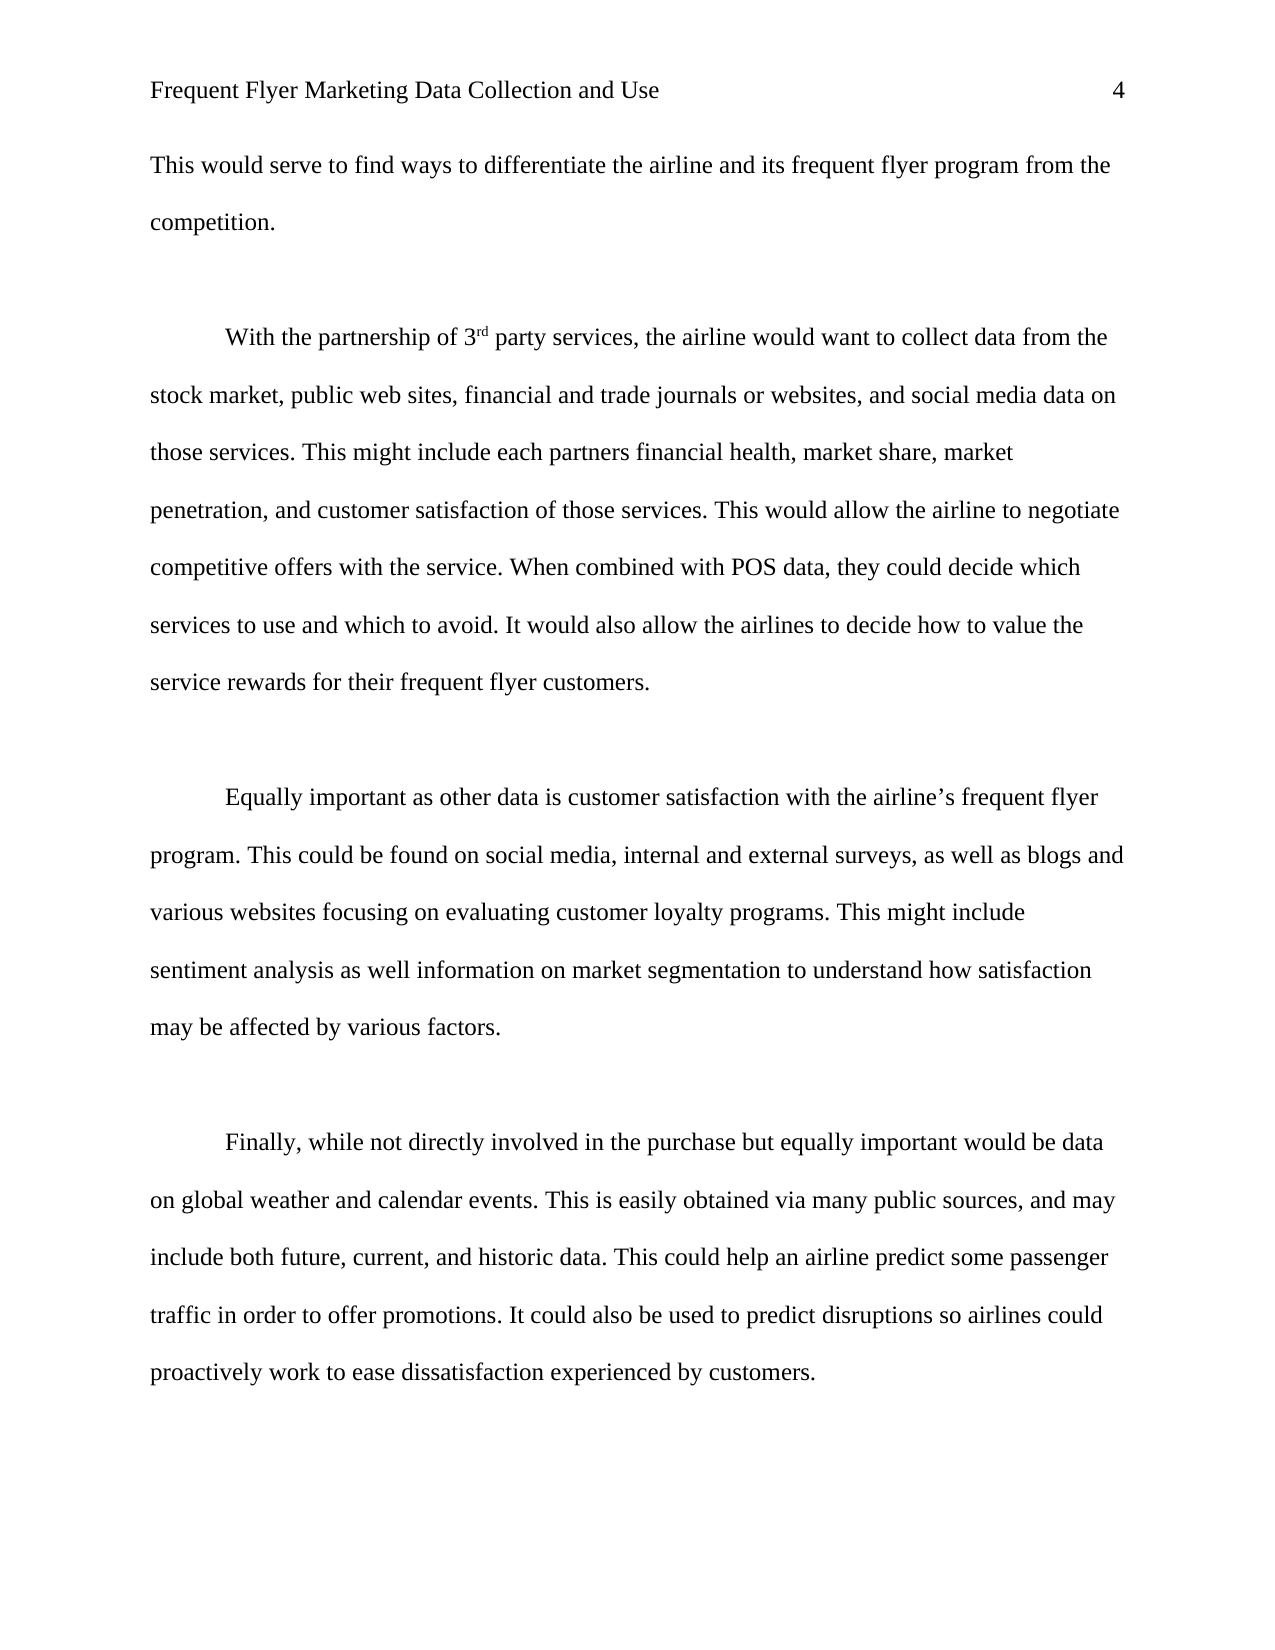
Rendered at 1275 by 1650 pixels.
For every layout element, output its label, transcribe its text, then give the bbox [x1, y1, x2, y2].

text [150, 150, 1125, 236]
text Finally, while not directly involved in the purchase but equally important would be data on global weather and calendar events. This is easily obtained via many public sources, and may include both future, current, and historic data. This could help an airline predict some passenger traffic in order to offer promotions. It could also be used to predict disruptions so airlines could proactively work to ease dissatisfaction experienced by customers. [150, 1127, 1125, 1386]
text Equally important as other data is customer satisfaction with the airline’s frequent flyer program. This could be found on social media, internal and external surveys, as well as blogs and various websites focusing on evaluating customer loyalty programs. This might include sentiment analysis as well information on market segmentation to understand how satisfaction may be affected by various factors. [150, 782, 1125, 1041]
text With the partnership of 3rd party services, the airline would want to collect data from the stock market, public web sites, financial and trade journals or websites, and social media data on those services. This might include each partners financial health, market share, market penetration, and customer satisfaction of those services. This would allow the airline to negotiate competitive offers with the service. When combined with POS data, they could decide which services to use and which to avoid. It would also allow the airlines to decide how to value the service rewards for their frequent flyer customers. [150, 322, 1125, 696]
